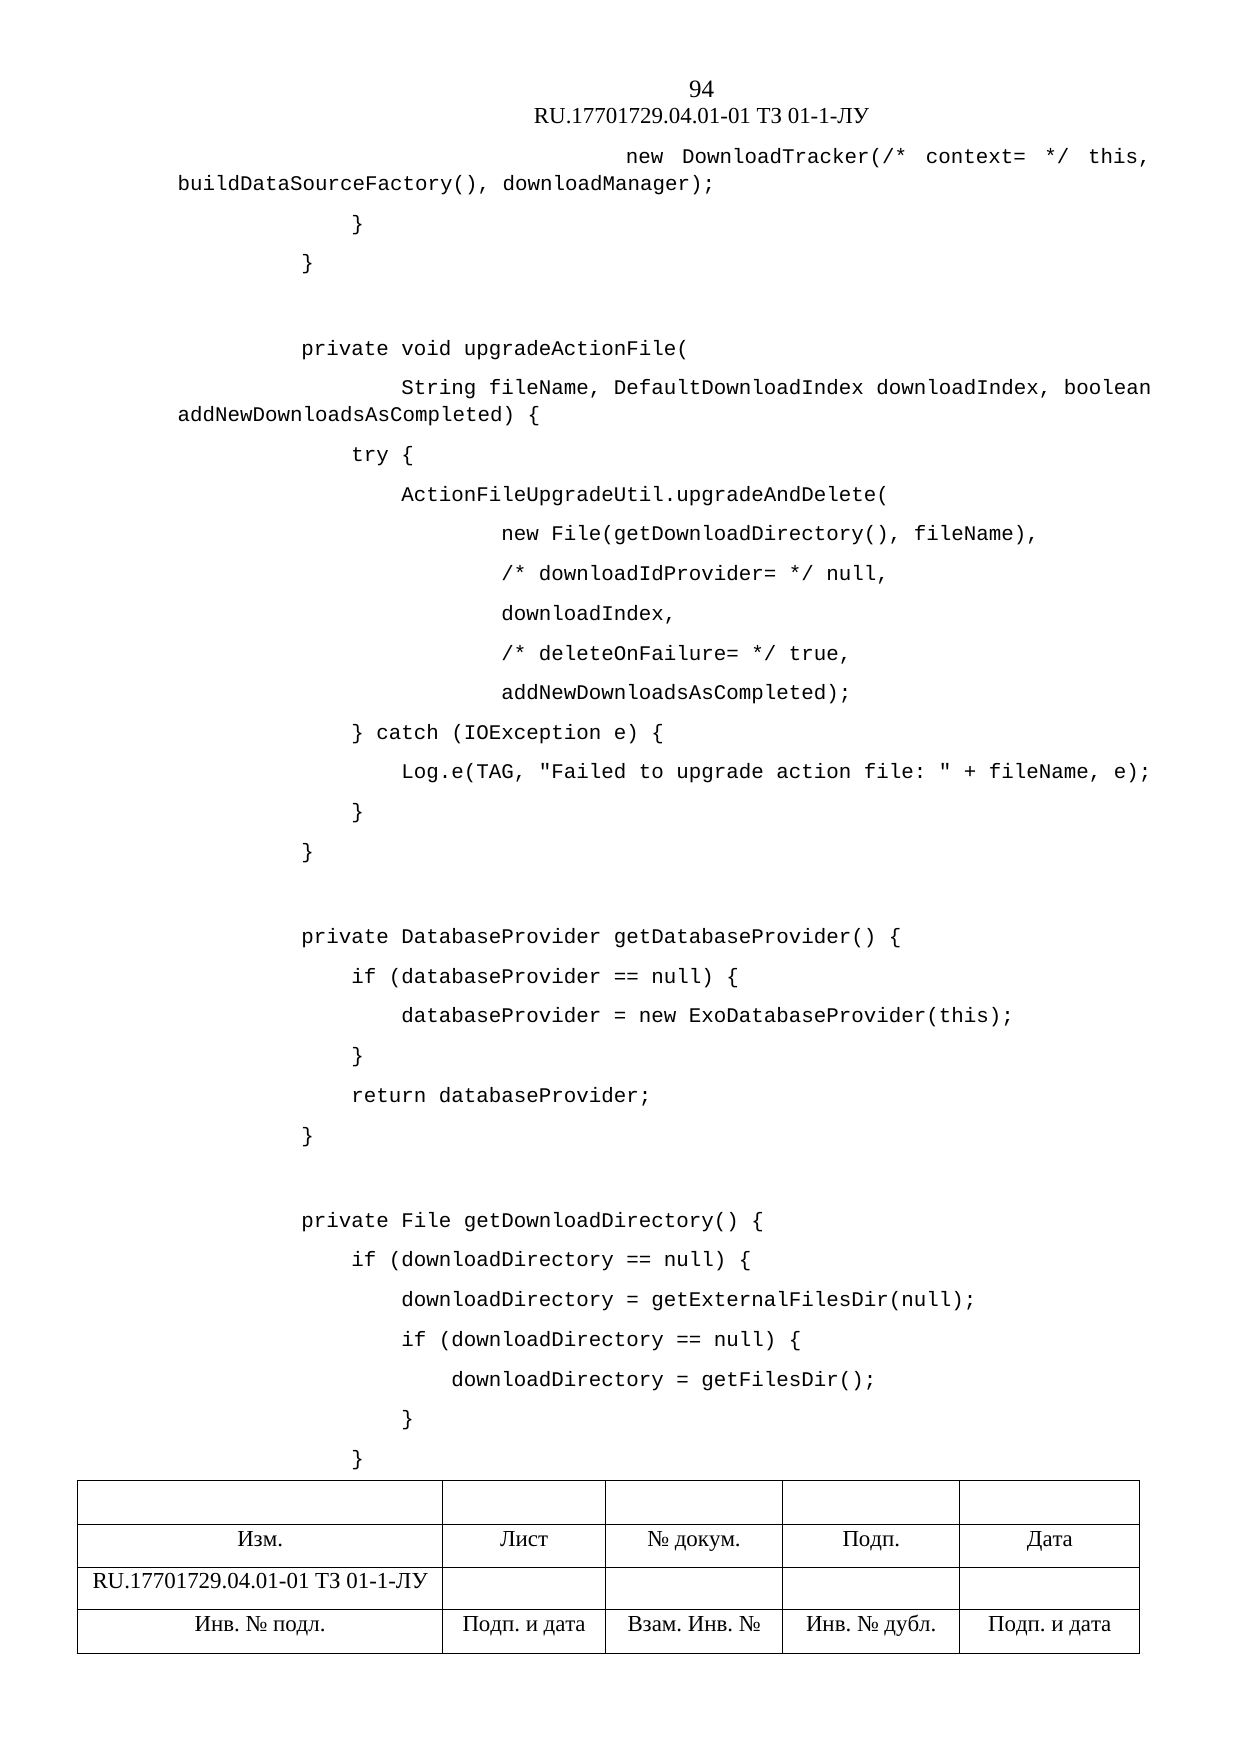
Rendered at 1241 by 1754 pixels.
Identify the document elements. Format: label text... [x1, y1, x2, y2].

text } [177, 1124, 1152, 1148]
text new File(getDownloadDirectory(), fileName), [177, 523, 1152, 547]
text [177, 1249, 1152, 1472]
text /* downloadIdProvider= */ null, [177, 563, 1152, 587]
text } [177, 213, 1152, 236]
text ActionFileUpgradeUtil.upgradeAndDelete( [177, 484, 1152, 507]
text /* deleteOnFailure= */ true, [177, 642, 1152, 666]
text } [177, 1045, 1152, 1069]
text private void upgradeActionFile( [177, 337, 1152, 361]
text Log.e(TAG, "Failed to upgrade action file: " + fileName, e); [177, 762, 1152, 785]
text addNewDownloadsAsCompleted); [177, 682, 1152, 706]
text private DatabaseProvider getDatabaseProvider() { [177, 926, 1152, 950]
text } catch (IOException e) { [177, 722, 1152, 746]
text new DownloadTracker(/* context= */ this, buildDataSourceFactory(), downloadManager); [177, 146, 1152, 197]
text return databaseProvider; [177, 1085, 1152, 1108]
text } [177, 801, 1152, 825]
text if (databaseProvider == null) { [177, 966, 1152, 989]
text } [177, 252, 1152, 276]
text downloadIndex, [177, 603, 1152, 626]
text private File getDownloadDirectory() { [177, 1210, 1152, 1233]
text databaseProvider = new ExoDatabaseProvider(this); [177, 1006, 1152, 1029]
text String fileName, DefaultDownloadIndex downloadIndex, boolean addNewDownloadsAsCompleted) { [177, 377, 1152, 428]
text try { [177, 444, 1152, 468]
text } [177, 841, 1152, 864]
